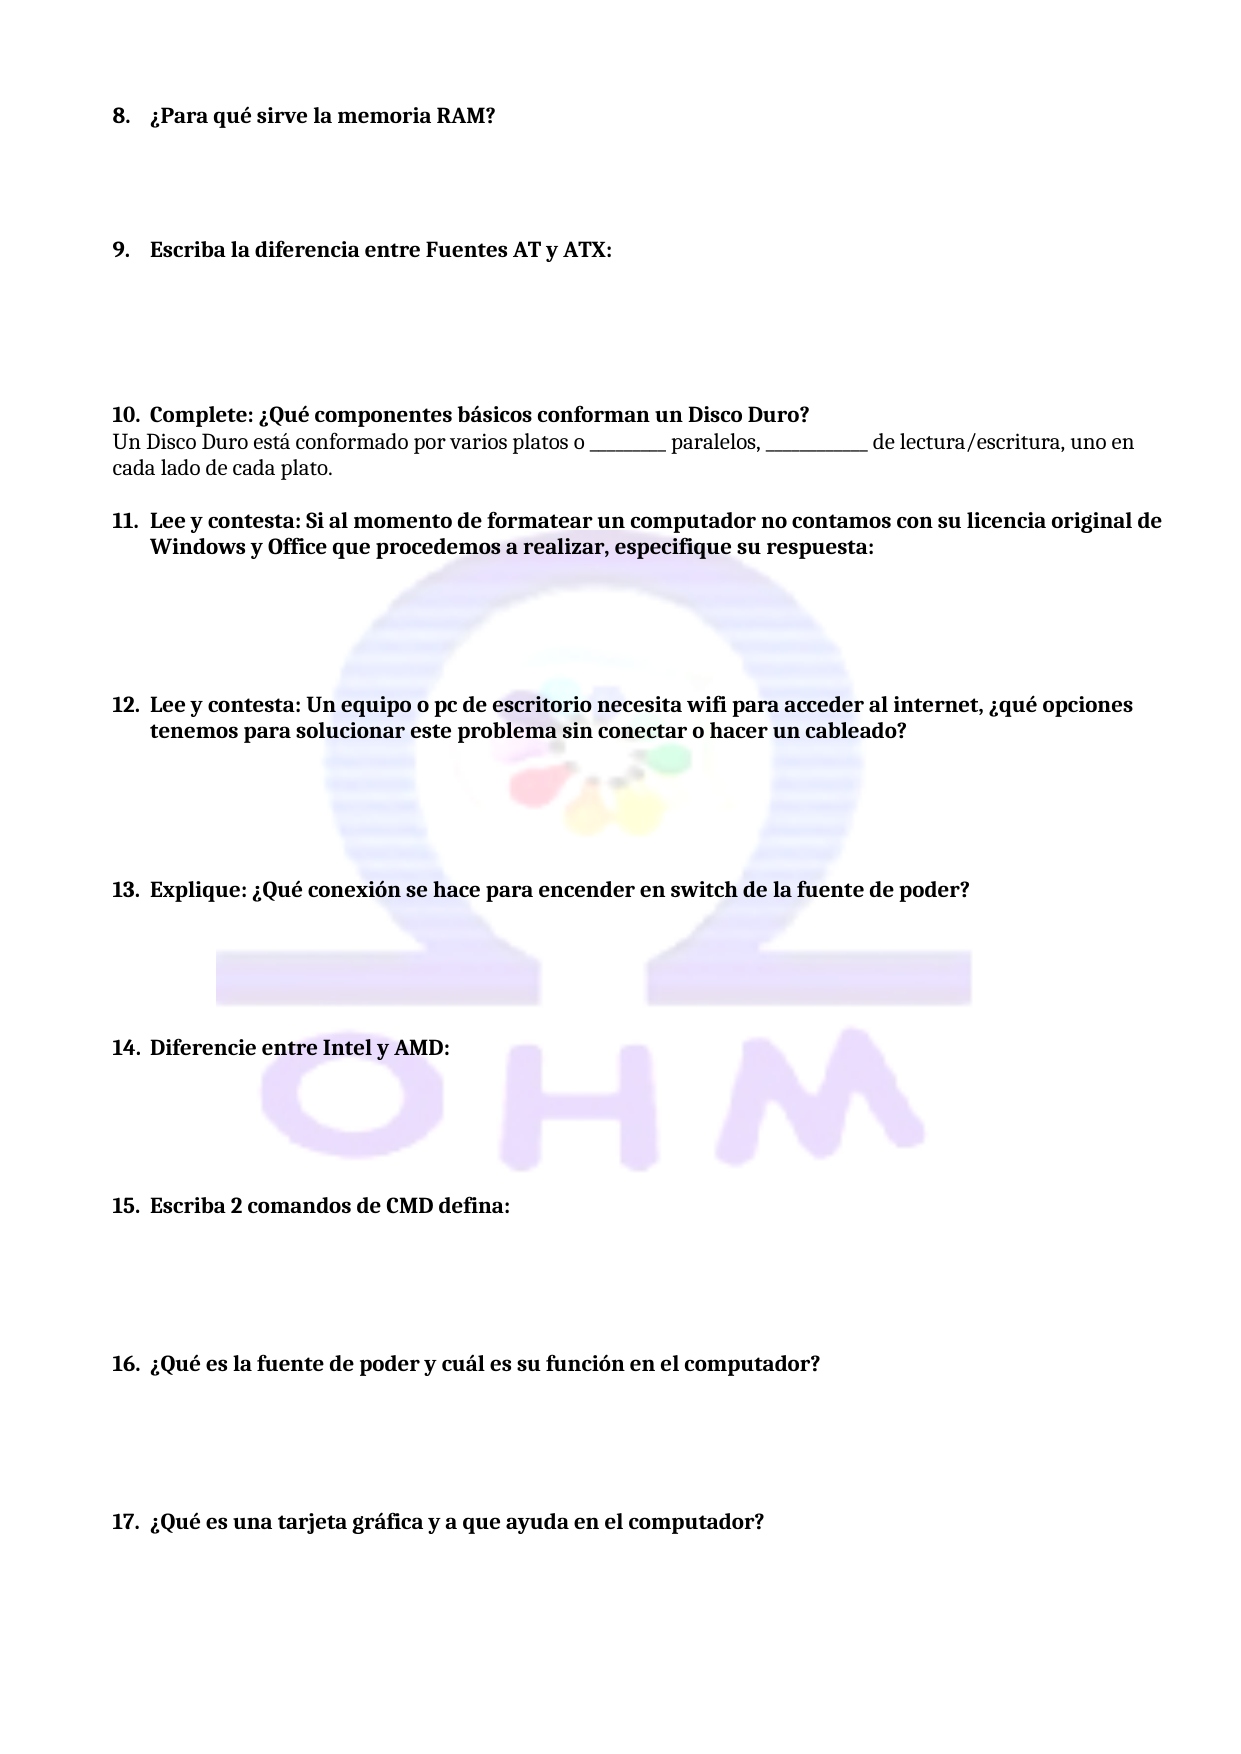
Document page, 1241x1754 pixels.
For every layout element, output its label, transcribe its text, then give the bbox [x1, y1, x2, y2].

list Diferencie entre Intel y AMD: [112, 1034, 1165, 1061]
list Lee y contesta: Si al momento de formatear un computador no contamos con su licencia original de Windows y Office que procedemos a realizar, especifique su respuesta: [112, 507, 1165, 560]
list ¿Para qué sirve la memoria RAM? [112, 103, 1165, 158]
list Escriba 2 comandos de CMD defina: [112, 1193, 1165, 1219]
list ¿Qué es una tarjeta gráfica y a que ayuda en el computador? [112, 1509, 1165, 1535]
list Escriba la diferencia entre Fuentes AT y ATX: [112, 237, 1165, 263]
list Lee y contesta: Un equipo o pc de escritorio necesita wifi para acceder al internet, ¿qué opciones tenemos para solucionar este problema sin conectar o hacer un cableado? [112, 692, 1165, 745]
list ¿Qué es la fuente de poder y cuál es su función en el computador? [112, 1351, 1165, 1377]
list Complete: ¿Qué componentes básicos conforman un Disco Duro? [112, 402, 1165, 428]
text Un Disco Duro está conformado por varios platos o _________ paralelos, ____________ de lectura/escritura, uno en cada lado de cada plato. [112, 428, 1165, 481]
list Explique: ¿Qué conexión se hace para encender en switch de la fuente de poder? [112, 876, 1165, 903]
